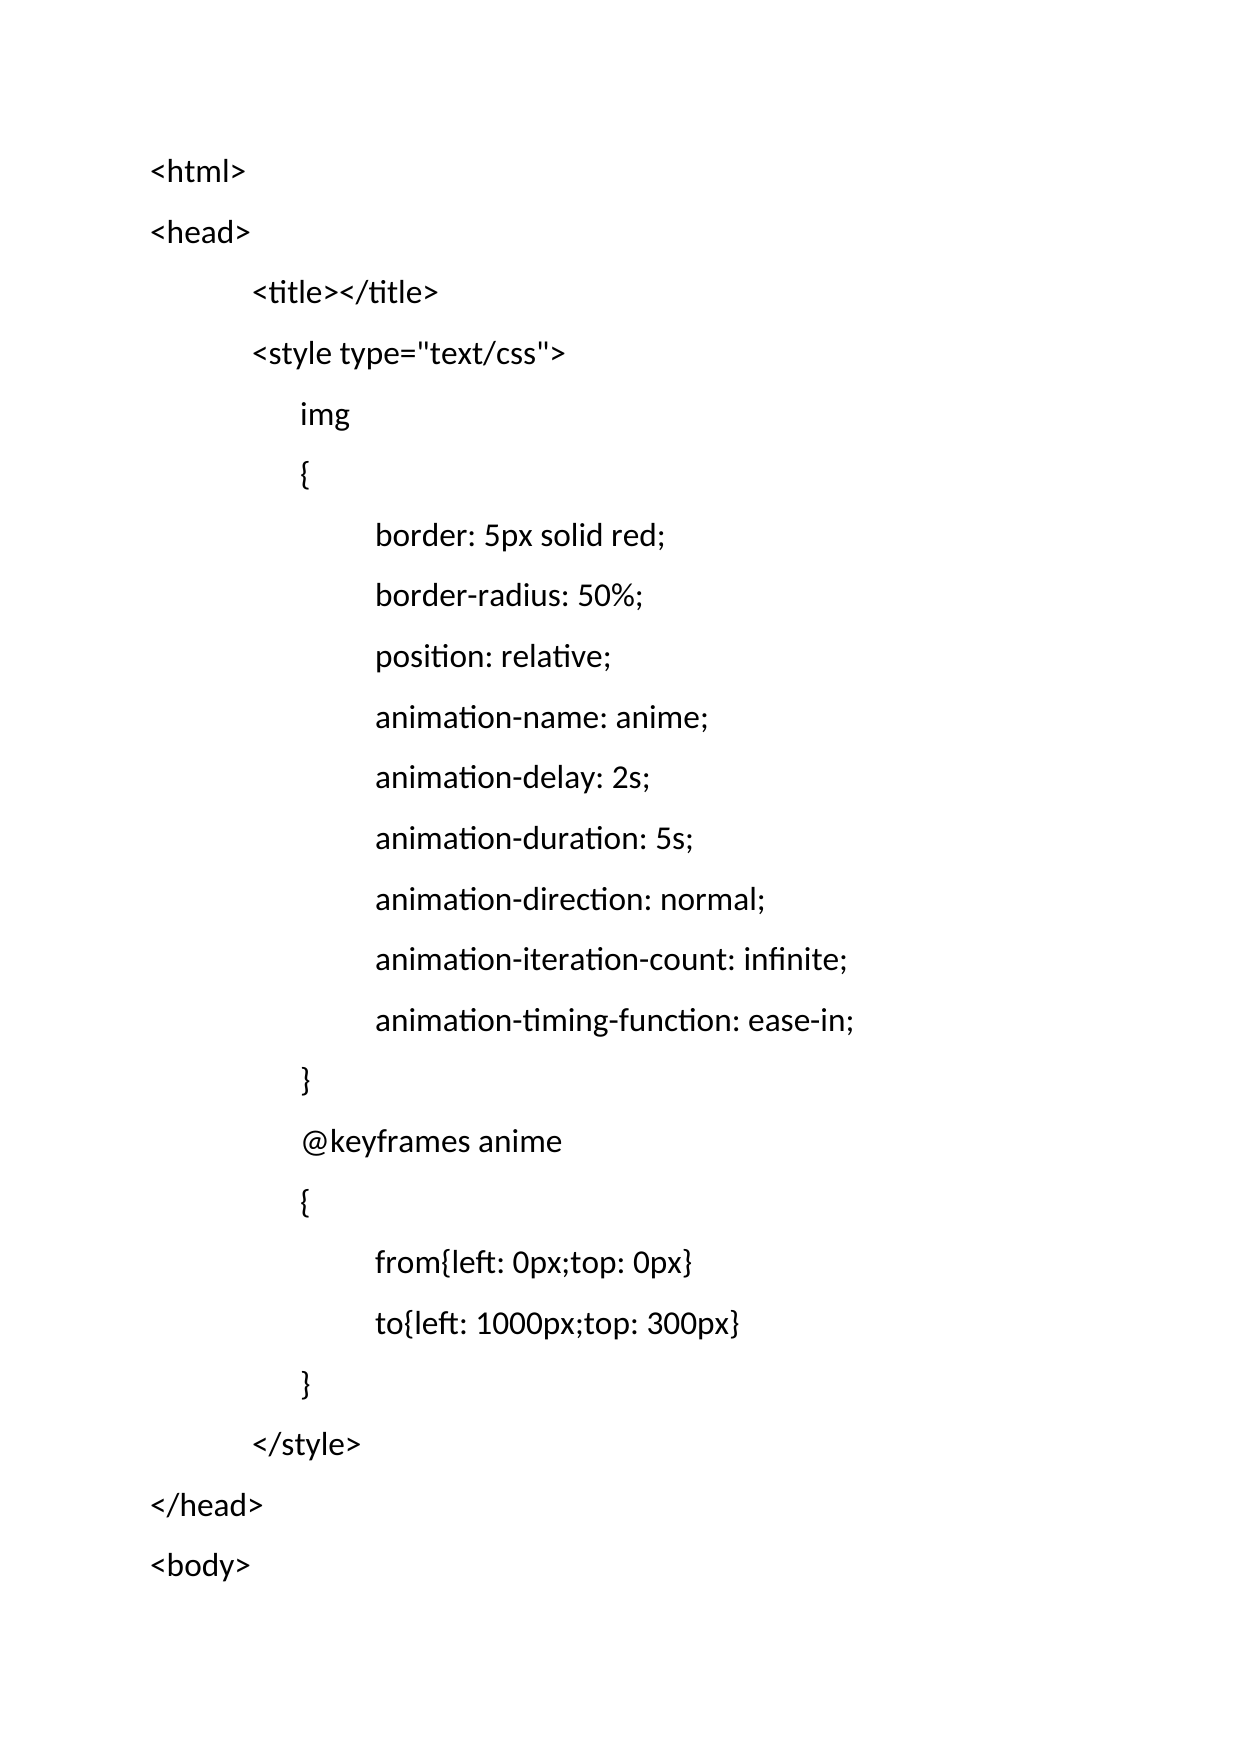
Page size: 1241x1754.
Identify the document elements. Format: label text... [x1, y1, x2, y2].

text <head> [150, 211, 1090, 251]
text } [150, 1059, 1090, 1100]
text from{left: 0px;top: 0px} [150, 1241, 1090, 1282]
text </style> [150, 1423, 1090, 1464]
text animation-delay: 2s; [150, 756, 1090, 797]
text border: 5px solid red; [150, 514, 1090, 554]
text @keyframes anime [150, 1120, 1090, 1161]
text <html> [150, 150, 1090, 191]
text animation-name: anime; [150, 696, 1090, 736]
text img [150, 392, 1090, 433]
text animation-timing-function: ease-in; [150, 999, 1090, 1039]
text to{left: 1000px;top: 300px} [150, 1302, 1090, 1343]
text } [150, 1362, 1090, 1403]
text animation-duration: 5s; [150, 817, 1090, 858]
text <body> [150, 1544, 1090, 1585]
text position: relative; [150, 635, 1090, 676]
text animation-iteration-count: infinite; [150, 938, 1090, 979]
text <style type="text/css"> [150, 332, 1090, 373]
text </head> [150, 1484, 1090, 1524]
text animation-direction: normal; [150, 877, 1090, 918]
text { [150, 453, 1090, 494]
text border-radius: 50%; [150, 574, 1090, 615]
text { [150, 1181, 1090, 1221]
text <title></title> [150, 271, 1090, 312]
